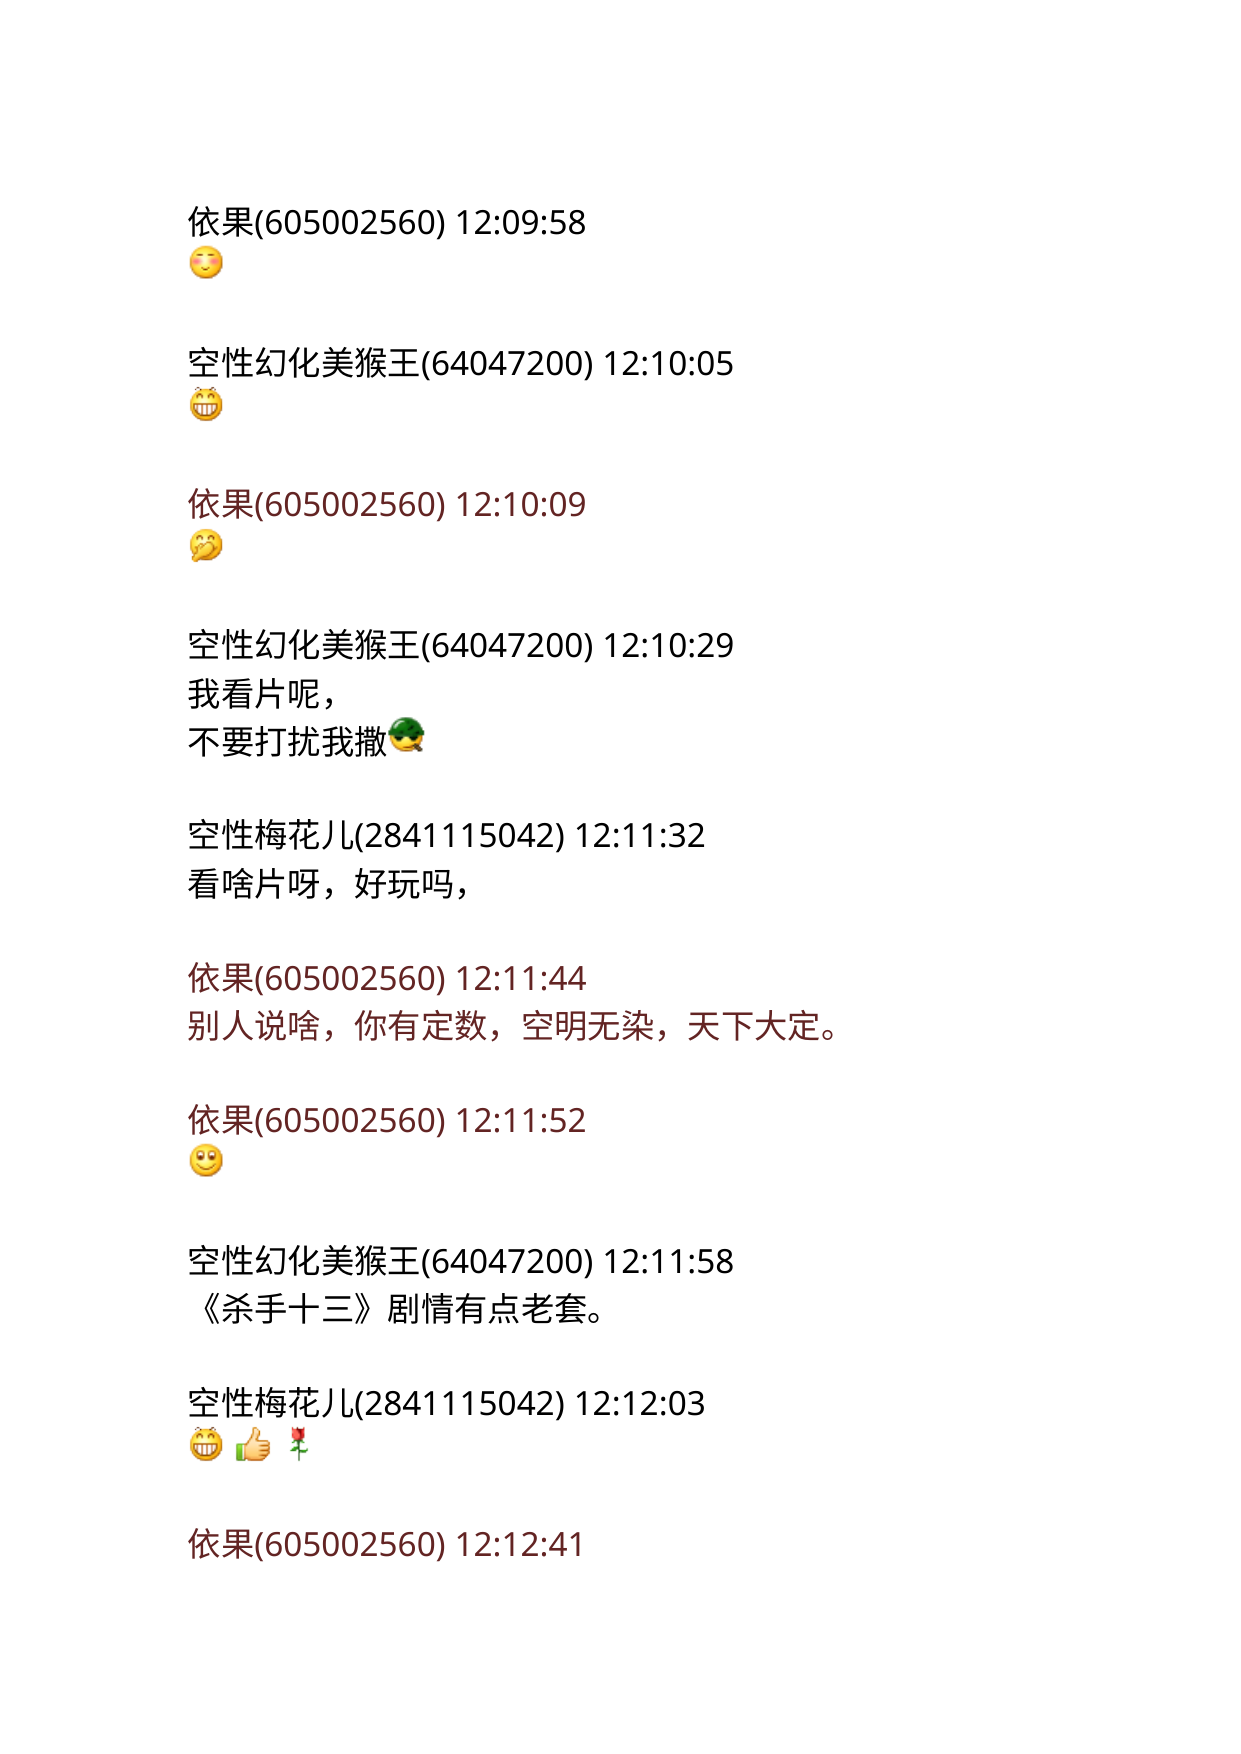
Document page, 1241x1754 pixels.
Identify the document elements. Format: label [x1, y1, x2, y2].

picture [187, 526, 226, 564]
picture [187, 1425, 226, 1463]
picture [387, 716, 426, 755]
picture [279, 1425, 318, 1463]
picture [187, 1141, 226, 1180]
picture [187, 385, 226, 423]
picture [233, 1425, 272, 1463]
picture [187, 243, 226, 282]
text [187, 150, 1053, 1566]
